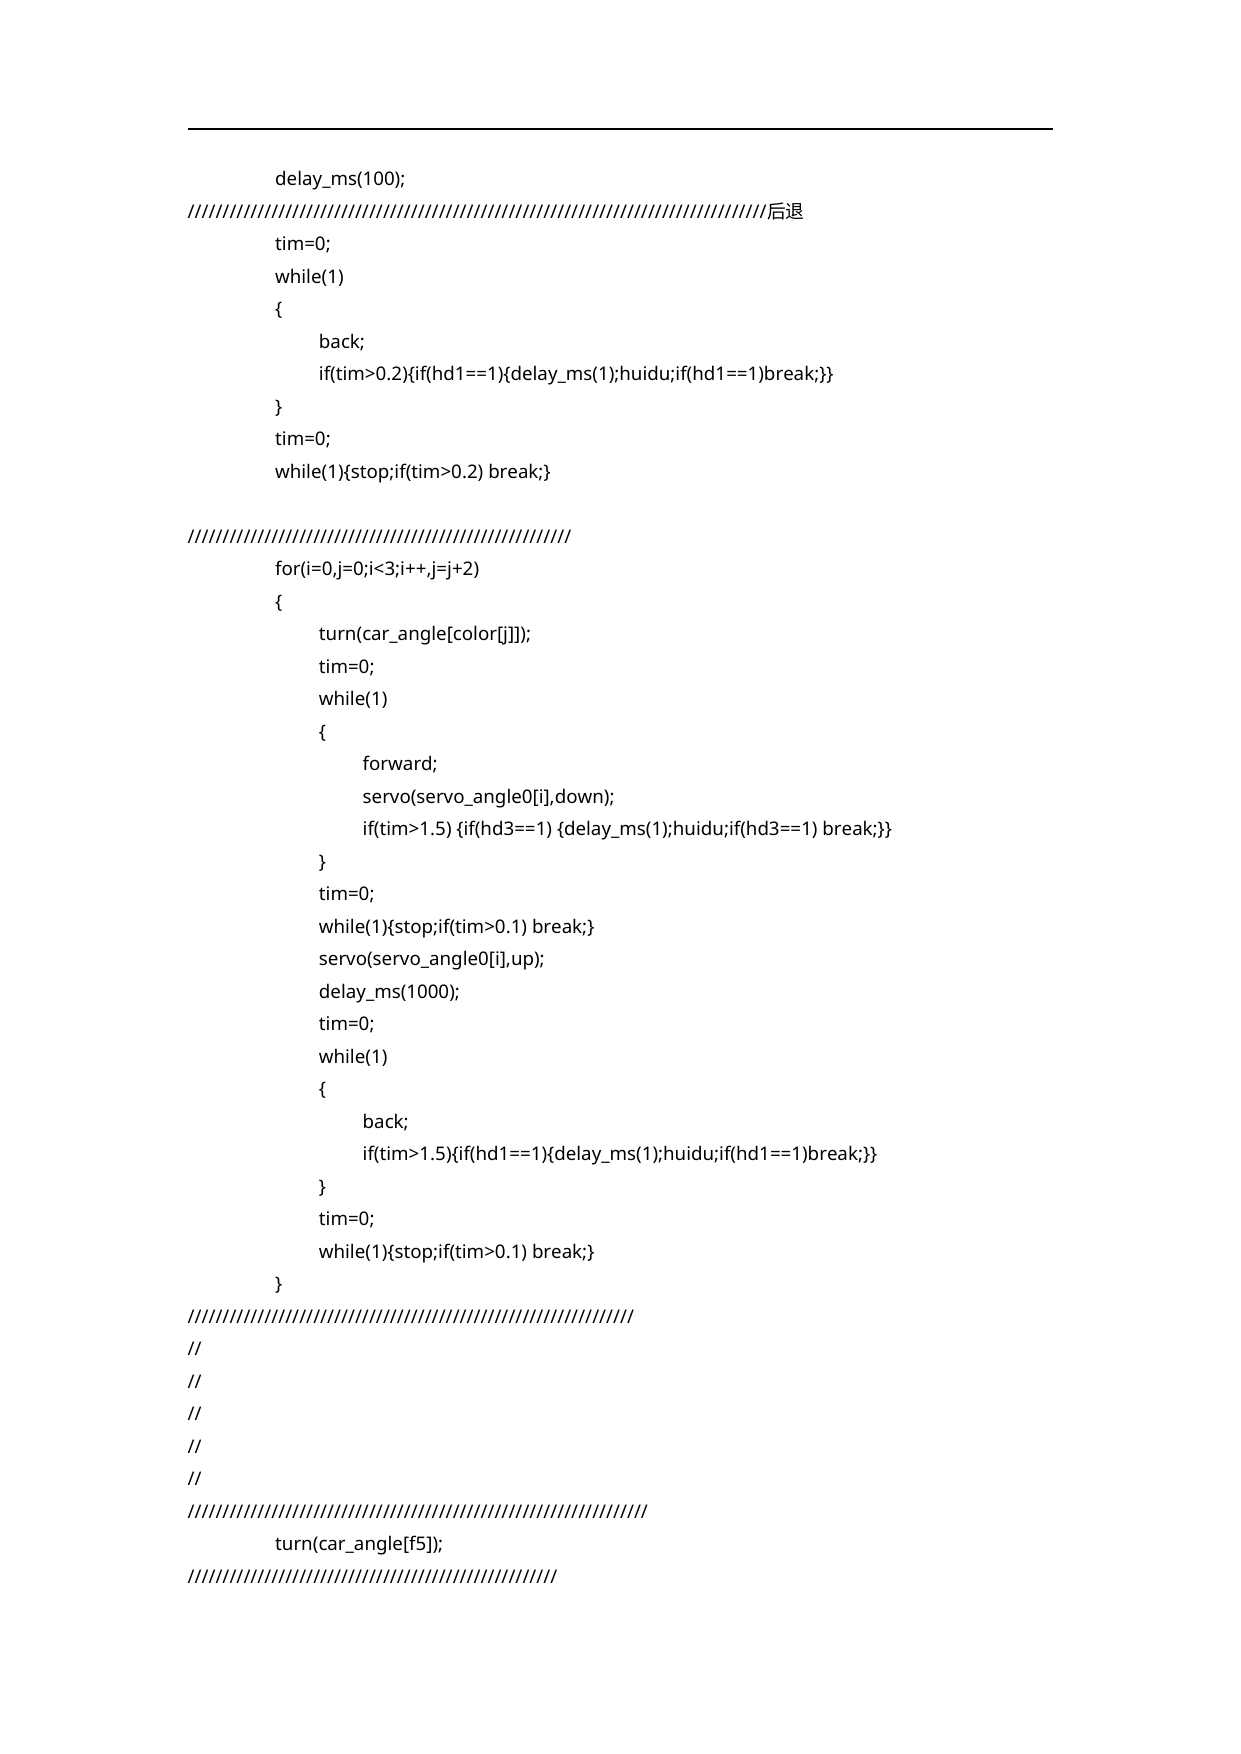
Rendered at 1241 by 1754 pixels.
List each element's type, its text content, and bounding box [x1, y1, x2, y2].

text while(1){stop;if(tim>0.1) break;} [187, 1234, 1053, 1267]
text delay_ms(1000); [187, 974, 1053, 1007]
text if(tim>1.5){if(hd1==1){delay_ms(1);huidu;if(hd1==1)break;}} [187, 1137, 1053, 1169]
text while(1){stop;if(tim>0.2) break;} [187, 454, 1053, 487]
text { [187, 292, 1053, 324]
text } [187, 1169, 1053, 1202]
text { [187, 584, 1053, 617]
text back; [187, 324, 1053, 357]
text // [187, 1429, 1053, 1462]
text turn(car_angle[color[j]]); [187, 617, 1053, 649]
text // [187, 1332, 1053, 1364]
text { [187, 1072, 1053, 1104]
text // [187, 1397, 1053, 1429]
text while(1) [187, 1039, 1053, 1072]
text //////////////////////////////////////////////////////////////// [187, 1299, 1053, 1332]
text } [187, 844, 1053, 877]
text } [187, 1267, 1053, 1299]
text back; [187, 1104, 1053, 1137]
text ///////////////////////////////////////////////////// [187, 1559, 1053, 1592]
text if(tim>0.2){if(hd1==1){delay_ms(1);huidu;if(hd1==1)break;}} [187, 357, 1053, 389]
text delay_ms(100); [187, 162, 1053, 194]
text tim=0; [187, 1007, 1053, 1039]
text ////////////////////////////////////////////////////////////////// [187, 1494, 1053, 1527]
text // [187, 1462, 1053, 1494]
text { [187, 714, 1053, 747]
text turn(car_angle[f5]); [187, 1527, 1053, 1559]
text if(tim>1.5) {if(hd3==1) {delay_ms(1);huidu;if(hd3==1) break;}} [187, 812, 1053, 844]
text tim=0; [187, 422, 1053, 454]
text forward; [187, 747, 1053, 779]
text while(1) [187, 682, 1053, 714]
text for(i=0,j=0;i<3;i++,j=j+2) [187, 552, 1053, 584]
text ///////////////////////////////////////////////////////////////////////////////////后退 [187, 194, 1053, 227]
text tim=0; [187, 877, 1053, 909]
text servo(servo_angle0[i],down); [187, 779, 1053, 812]
text while(1) [187, 259, 1053, 292]
text servo(servo_angle0[i],up); [187, 942, 1053, 974]
text /////////////////////////////////////////////////////// [187, 519, 1053, 552]
text tim=0; [187, 1202, 1053, 1234]
text } [187, 389, 1053, 422]
text while(1){stop;if(tim>0.1) break;} [187, 909, 1053, 942]
text // [187, 1364, 1053, 1397]
text tim=0; [187, 227, 1053, 259]
text tim=0; [187, 649, 1053, 682]
